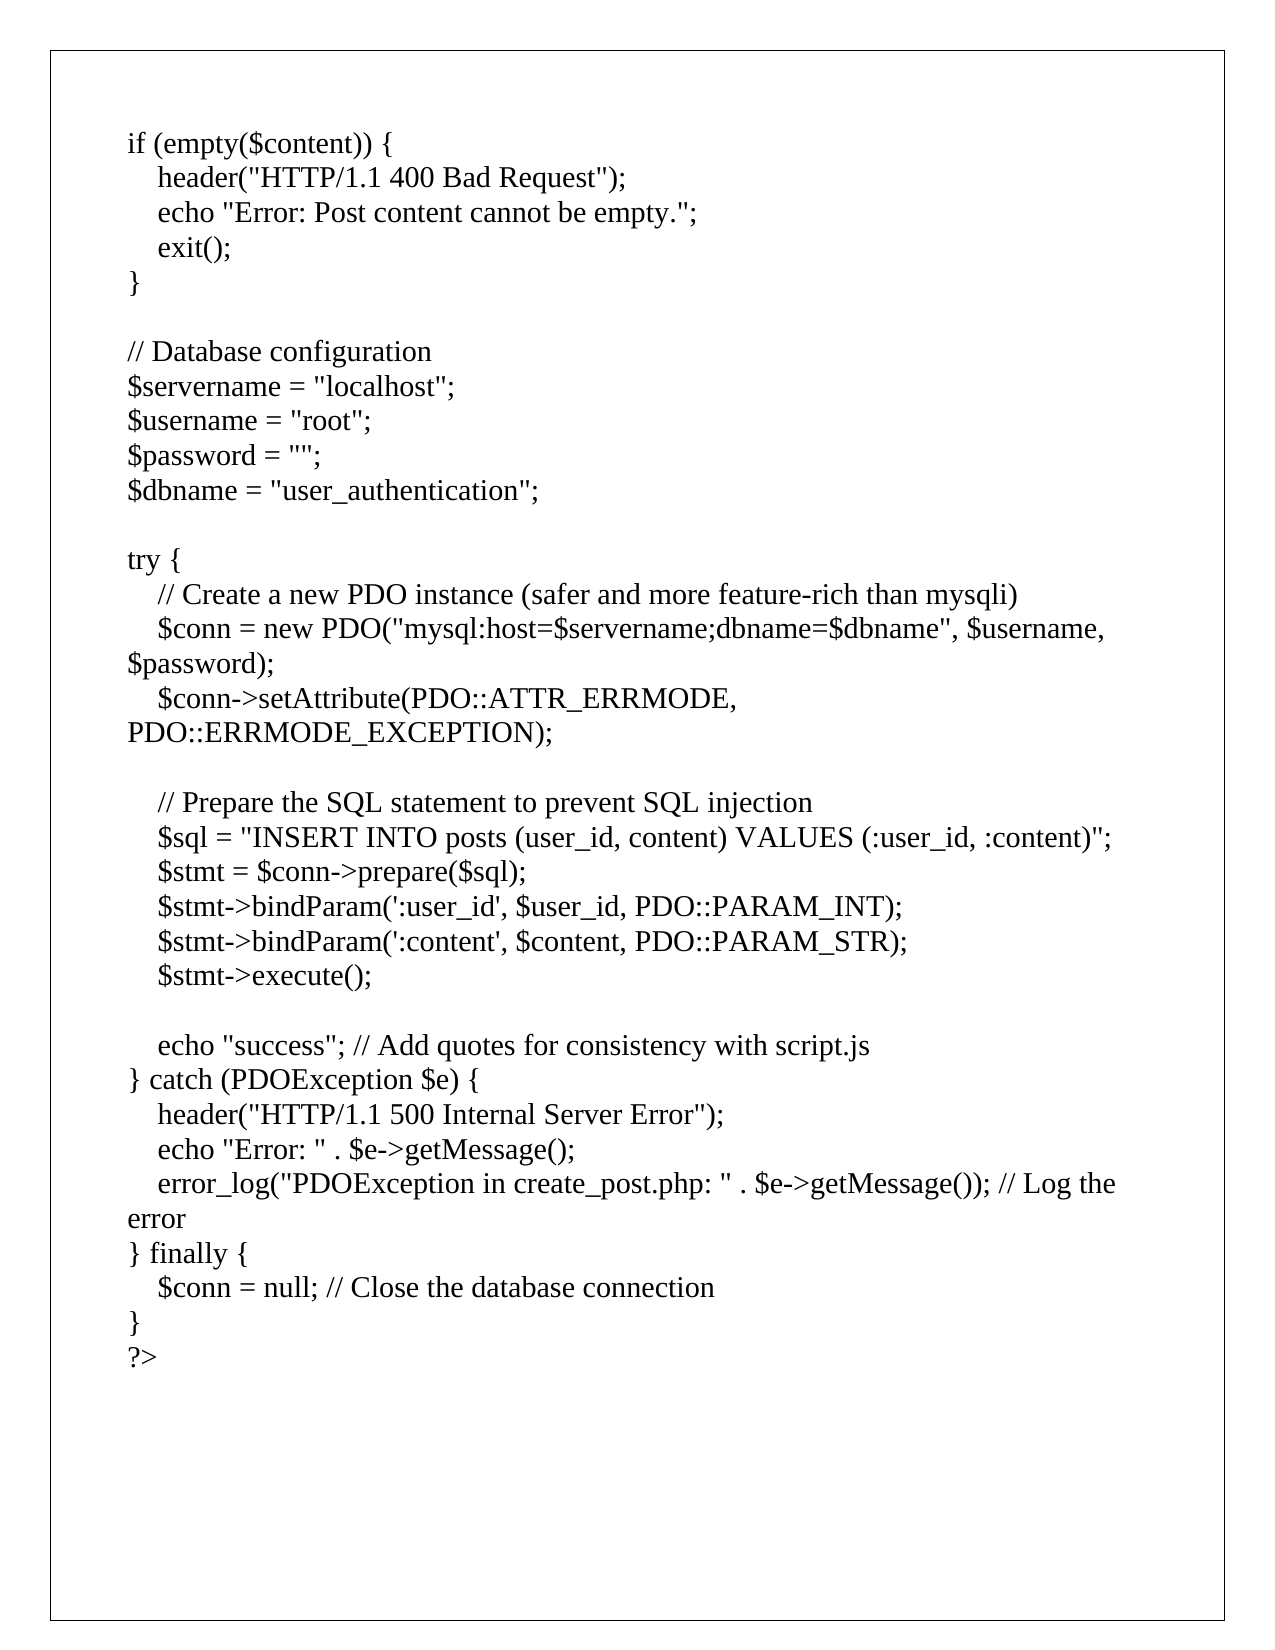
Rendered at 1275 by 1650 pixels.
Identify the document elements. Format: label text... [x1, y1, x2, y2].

text // Prepare the SQL statement to prevent SQL injection [127, 784, 1162, 819]
text $conn->setAttribute(PDO::ATTR_ERRMODE, PDO::ERRMODE_EXCEPTION); [127, 680, 1162, 749]
text header("HTTP/1.1 400 Bad Request"); [127, 160, 1162, 194]
text $stmt->bindParam(':user_id', $user_id, PDO::PARAM_INT); [127, 888, 1162, 923]
text $conn = new PDO("mysql:host=$servername;dbname=$dbname", $username, $password); [127, 611, 1162, 680]
text $stmt = $conn->prepare($sql); [127, 853, 1162, 888]
text // Database configuration [127, 333, 1162, 368]
text } [127, 1304, 1162, 1339]
text $stmt->execute(); [127, 957, 1162, 992]
text $dbname = "user_authentication"; [127, 472, 1162, 507]
text error_log("PDOException in create_post.php: " . $e->getMessage()); // Log the error [127, 1166, 1162, 1235]
text ?> [127, 1339, 1162, 1374]
text $stmt->bindParam(':content', $content, PDO::PARAM_STR); [127, 923, 1162, 957]
text echo "Error: Post content cannot be empty."; [127, 194, 1162, 229]
text $sql = "INSERT INTO posts (user_id, content) VALUES (:user_id, :content)"; [127, 819, 1162, 853]
text try { [127, 541, 1162, 576]
text exit(); [127, 229, 1162, 264]
text echo "success"; // Add quotes for consistency with script.js [127, 1027, 1162, 1062]
text $username = "root"; [127, 402, 1162, 437]
text } catch (PDOException $e) { [127, 1062, 1162, 1096]
text header("HTTP/1.1 500 Internal Server Error"); [127, 1096, 1162, 1131]
text echo "Error: " . $e->getMessage(); [127, 1131, 1162, 1166]
text $conn = null; // Close the database connection [127, 1270, 1162, 1304]
text $servername = "localhost"; [127, 368, 1162, 402]
text if (empty($content)) { [127, 125, 1162, 160]
text $password = ""; [127, 437, 1162, 472]
text } finally { [127, 1235, 1162, 1270]
text } [127, 264, 1162, 298]
text // Create a new PDO instance (safer and more feature-rich than mysqli) [127, 576, 1162, 611]
